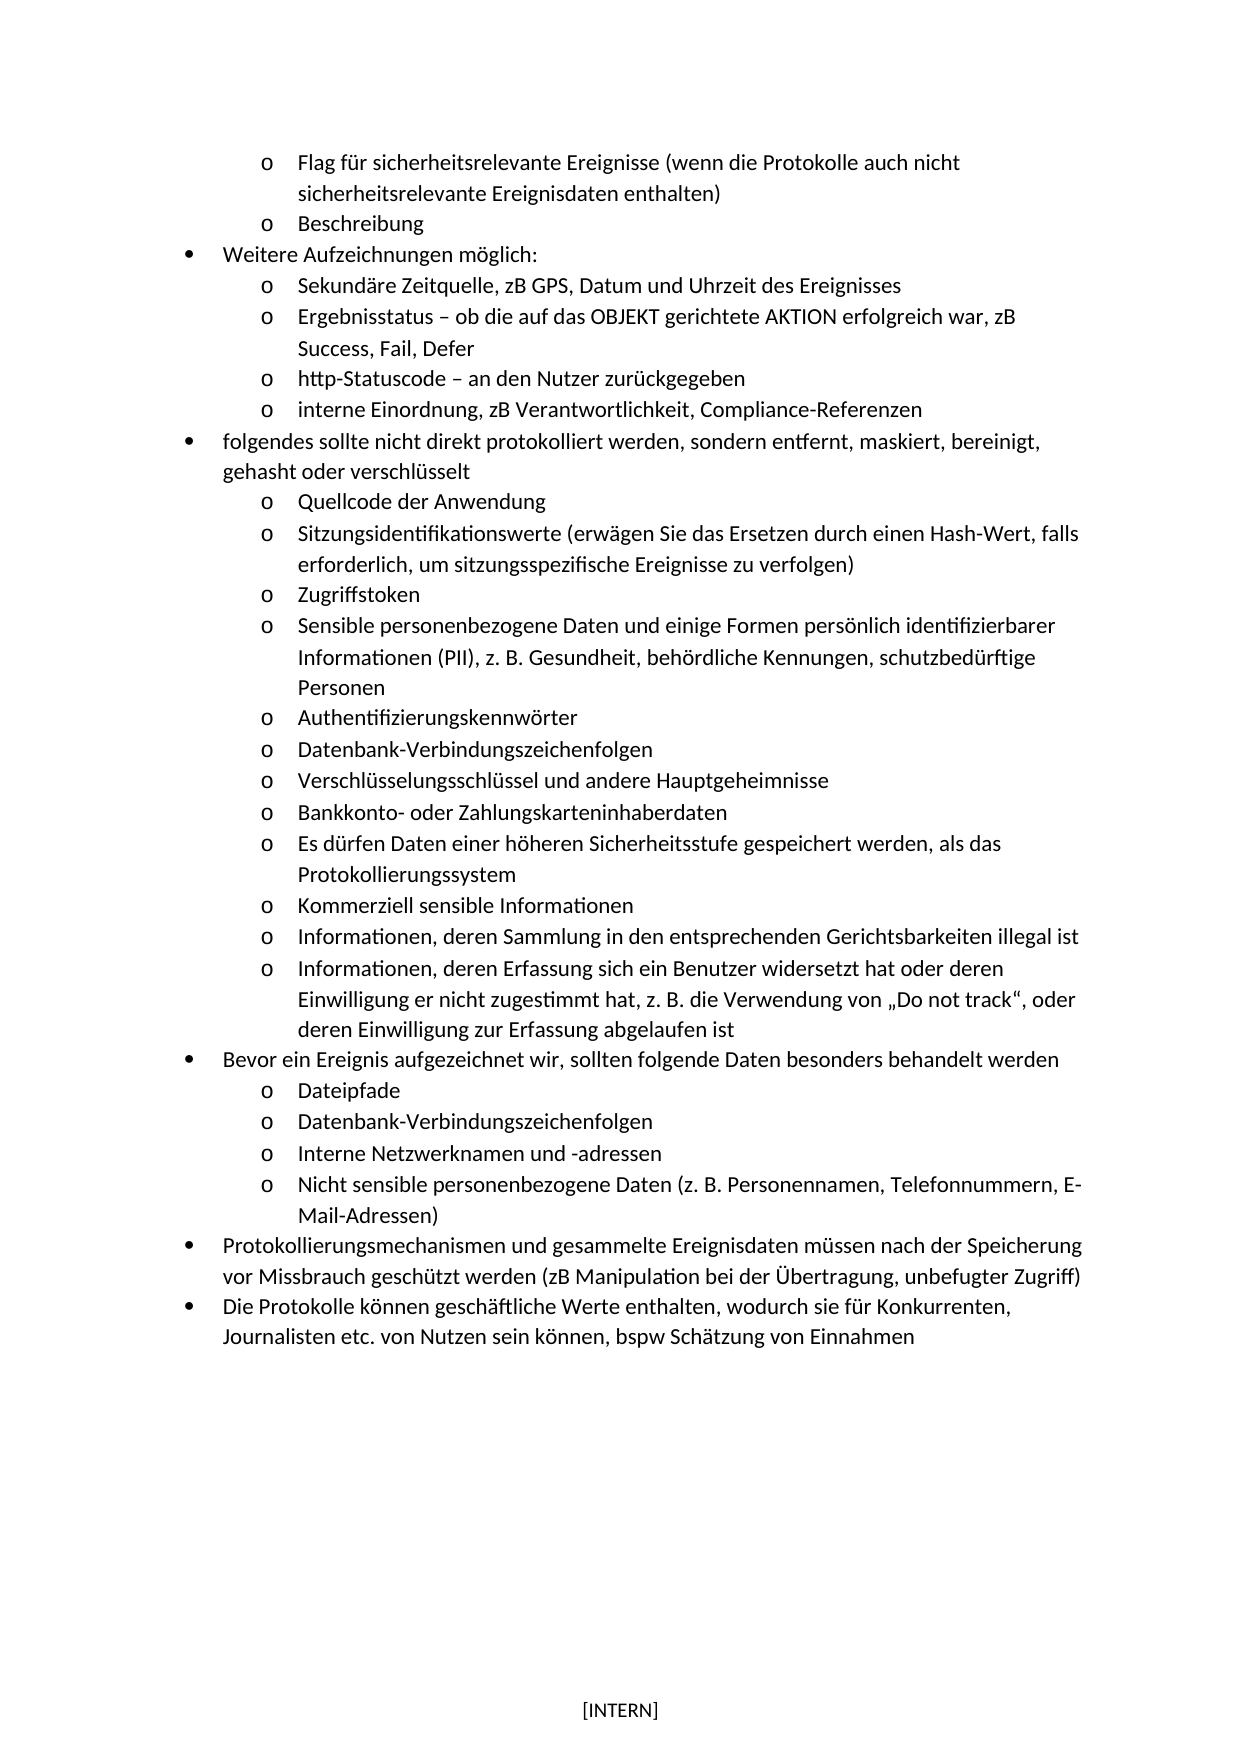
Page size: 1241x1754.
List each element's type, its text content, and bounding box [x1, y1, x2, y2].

list Sensible personenbezogene Daten und einige Formen persönlich identifizierbarer Informationen (PII), z. B. Gesundheit, behördliche Kennungen, schutzbedürftige Personen [260, 612, 1093, 701]
list Verschlüsselungsschlüssel und andere Hauptgeheimnisse [260, 766, 1093, 796]
list Datenbank-Verbindungszeichenfolgen [260, 1107, 1093, 1136]
list Die Protokolle können geschäftliche Werte enthalten, wodurch sie für Konkurrenten, Journalisten etc. von Nutzen sein können, bspw Schätzung von Einnahmen [185, 1292, 1093, 1350]
list Datenbank-Verbindungszeichenfolgen [260, 735, 1093, 764]
list Kommerziell sensible Informationen [260, 891, 1093, 920]
list Informationen, deren Erfassung sich ein Benutzer widersetzt hat oder deren Einwilligung er nicht zugestimmt hat, z. B. die Verwendung von „Do not track“, oder deren Einwilligung zur Erfassung abgelaufen ist [260, 954, 1093, 1043]
list Quellcode der Anwendung [260, 487, 1093, 516]
list Es dürfen Daten einer höheren Sicherheitsstufe gespeichert werden, als das Protokollierungssystem [260, 829, 1093, 889]
list Flag für sicherheitsrelevante Ereignisse (wenn die Protokolle auch nicht sicherheitsrelevante Ereignisdaten enthalten) [260, 148, 1093, 207]
list folgendes sollte nicht direkt protokolliert werden, sondern entfernt, maskiert, bereinigt, gehasht oder verschlüsselt [185, 427, 1093, 485]
list Ergebnisstatus – ob die auf das OBJEKT gerichtete AKTION erfolgreich war, zB Success, Fail, Defer [260, 302, 1093, 362]
list Zugriffstoken [260, 580, 1093, 609]
list Weitere Aufzeichnungen möglich: [185, 241, 1093, 269]
list http-Statuscode – an den Nutzer zurückgegeben [260, 364, 1093, 393]
list Protokollierungsmechanismen und gesammelte Ereignisdaten müssen nach der Speicherung vor Missbrauch geschützt werden (zB Manipulation bei der Übertragung, unbefugter Zugriff) [185, 1232, 1093, 1290]
list Bevor ein Ereignis aufgezeichnet wir, sollten folgende Daten besonders behandelt werden [185, 1046, 1093, 1073]
list Beschreibung [260, 209, 1093, 238]
list Sitzungsidentifikationswerte (erwägen Sie das Ersetzen durch einen Hash-Wert, falls erforderlich, um sitzungsspezifische Ereignisse zu verfolgen) [260, 519, 1093, 578]
list Bankkonto- oder Zahlungskarteninhaberdaten [260, 798, 1093, 827]
list interne Einordnung, zB Verantwortlichkeit, Compliance-Referenzen [260, 395, 1093, 424]
list Nicht sensible personenbezogene Daten (z. B. Personennamen, Telefonnummern, E-Mail-Adressen) [260, 1170, 1093, 1229]
list Dateipfade [260, 1076, 1093, 1105]
list Sekundäre Zeitquelle, zB GPS, Datum und Uhrzeit des Ereignisses [260, 271, 1093, 300]
list Authentifizierungskennwörter [260, 703, 1093, 733]
list Interne Netzwerknamen und -adressen [260, 1139, 1093, 1168]
list Informationen, deren Sammlung in den entsprechenden Gerichtsbarkeiten illegal ist [260, 922, 1093, 951]
